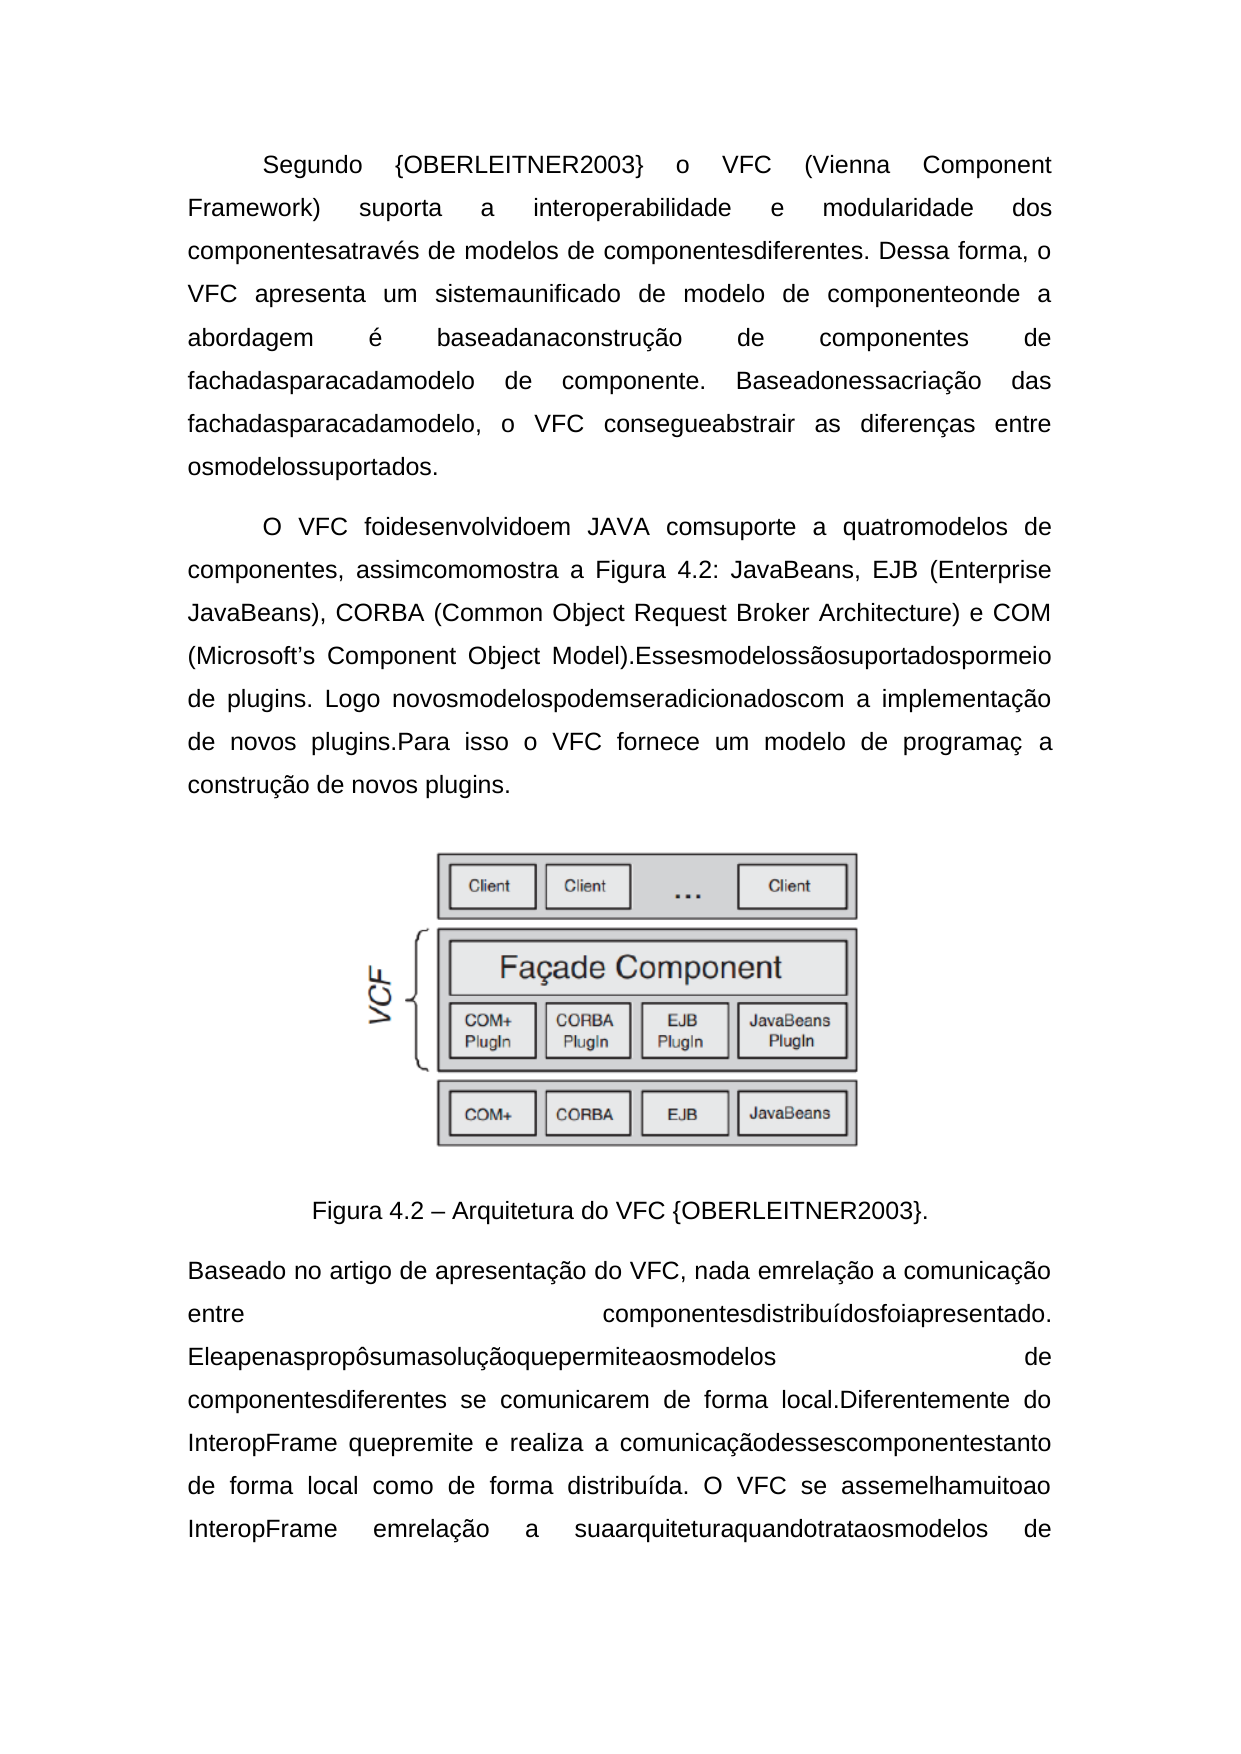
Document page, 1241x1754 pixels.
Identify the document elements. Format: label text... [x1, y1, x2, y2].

text Figura 4.2 – Arquitetura do VFC {OBERLEITNER2003}. [187, 1196, 1053, 1225]
text O VFC foidesenvolvidoem JAVA comsuporte a quatromodelos de componentes, assimcomomostra a Figura 4.2: JavaBeans, EJB (Enterprise JavaBeans), CORBA (Common Object Request Broker Architecture) e COM (Microsoft’s Component Object Model).Essesmodelossãosuportadospormeio de plugins. Logo novosmodelospodemseradicionadoscom a implementação de novos plugins.Para isso o VFC fornece um modelo de programaçMicrosoft'omponente espec programaçodelos podem ser adicionados com a implementaç e COM (Microsoft'omponente especãogenericoquepossibilita a construção de novos plugins. [187, 512, 1053, 799]
picture [347, 830, 893, 1167]
